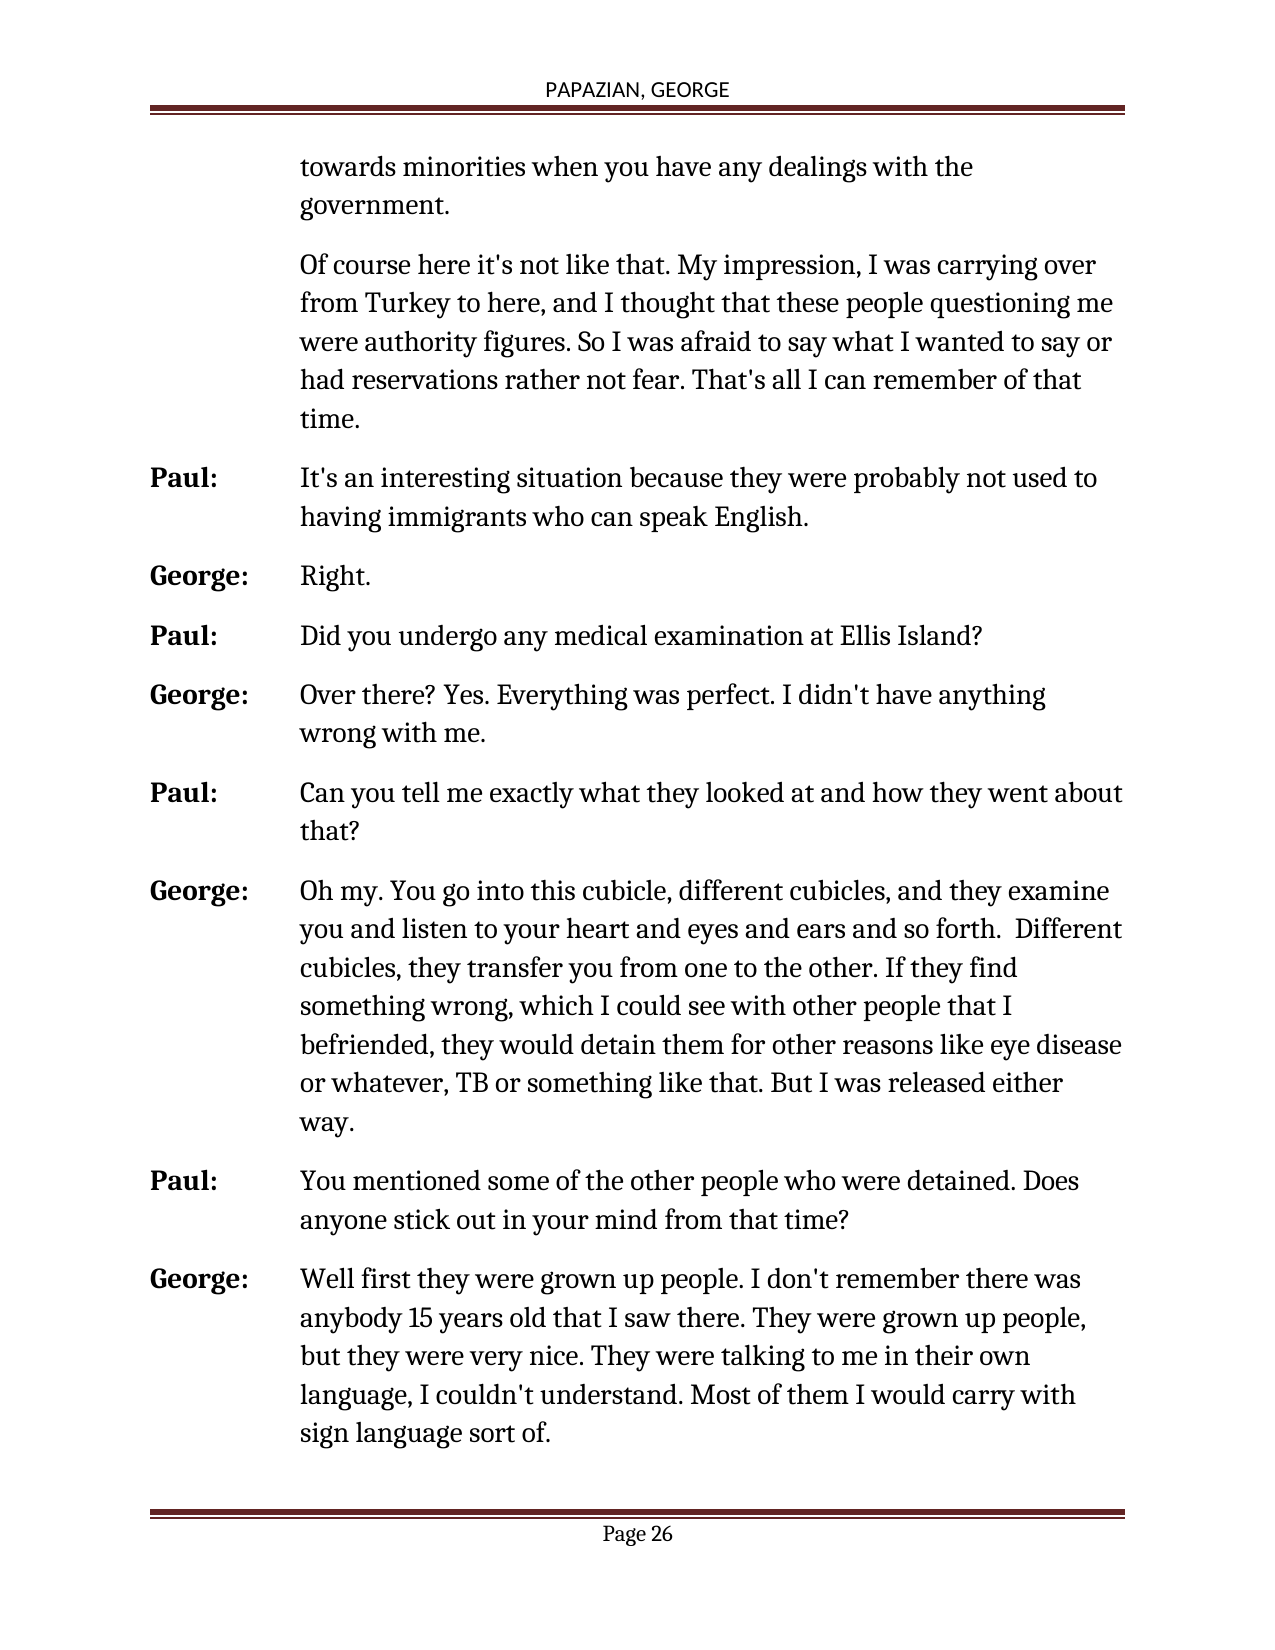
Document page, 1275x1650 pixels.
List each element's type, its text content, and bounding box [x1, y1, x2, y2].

text Paul: Can you tell me exactly what they looked at and how they went about that? [150, 776, 1125, 848]
text George: Oh my. You go into this cubicle, different cubicles, and they examine you and listen to your heart and eyes and ears and so forth. Different cubicles, they transfer you from one to the other. If they find something wrong, which I could see with other people that I befriended, they would detain them for other reasons like eye disease or whatever, TB or something like that. But I was released either way. [150, 874, 1125, 1139]
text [300, 150, 1125, 222]
text Paul: It's an interesting situation because they were probably not used to having immigrants who can speak English. [150, 461, 1125, 533]
text George: Right. [150, 559, 1125, 593]
text Of course here it's not like that. My impression, I was carrying over from Turkey to here, and I thought that these people questioning me were authority figures. So I was afraid to say what I wanted to say or had reservations rather not fear. That's all I can remember of that time. [300, 248, 1125, 436]
text George: Over there? Yes. Everything was perfect. I didn't have anything wrong with me. [150, 678, 1125, 750]
text Paul: Did you undergo any medical examination at Ellis Island? [150, 619, 1125, 652]
text George: Well first they were grown up people. I don't remember there was anybody 15 years old that I saw there. They were grown up people, but they were very nice. They were talking to me in their own language, I couldn't understand. Most of them I would carry with sign language sort of. [150, 1262, 1125, 1450]
text Paul: You mentioned some of the other people who were detained. Does anyone stick out in your mind from that time? [150, 1164, 1125, 1237]
